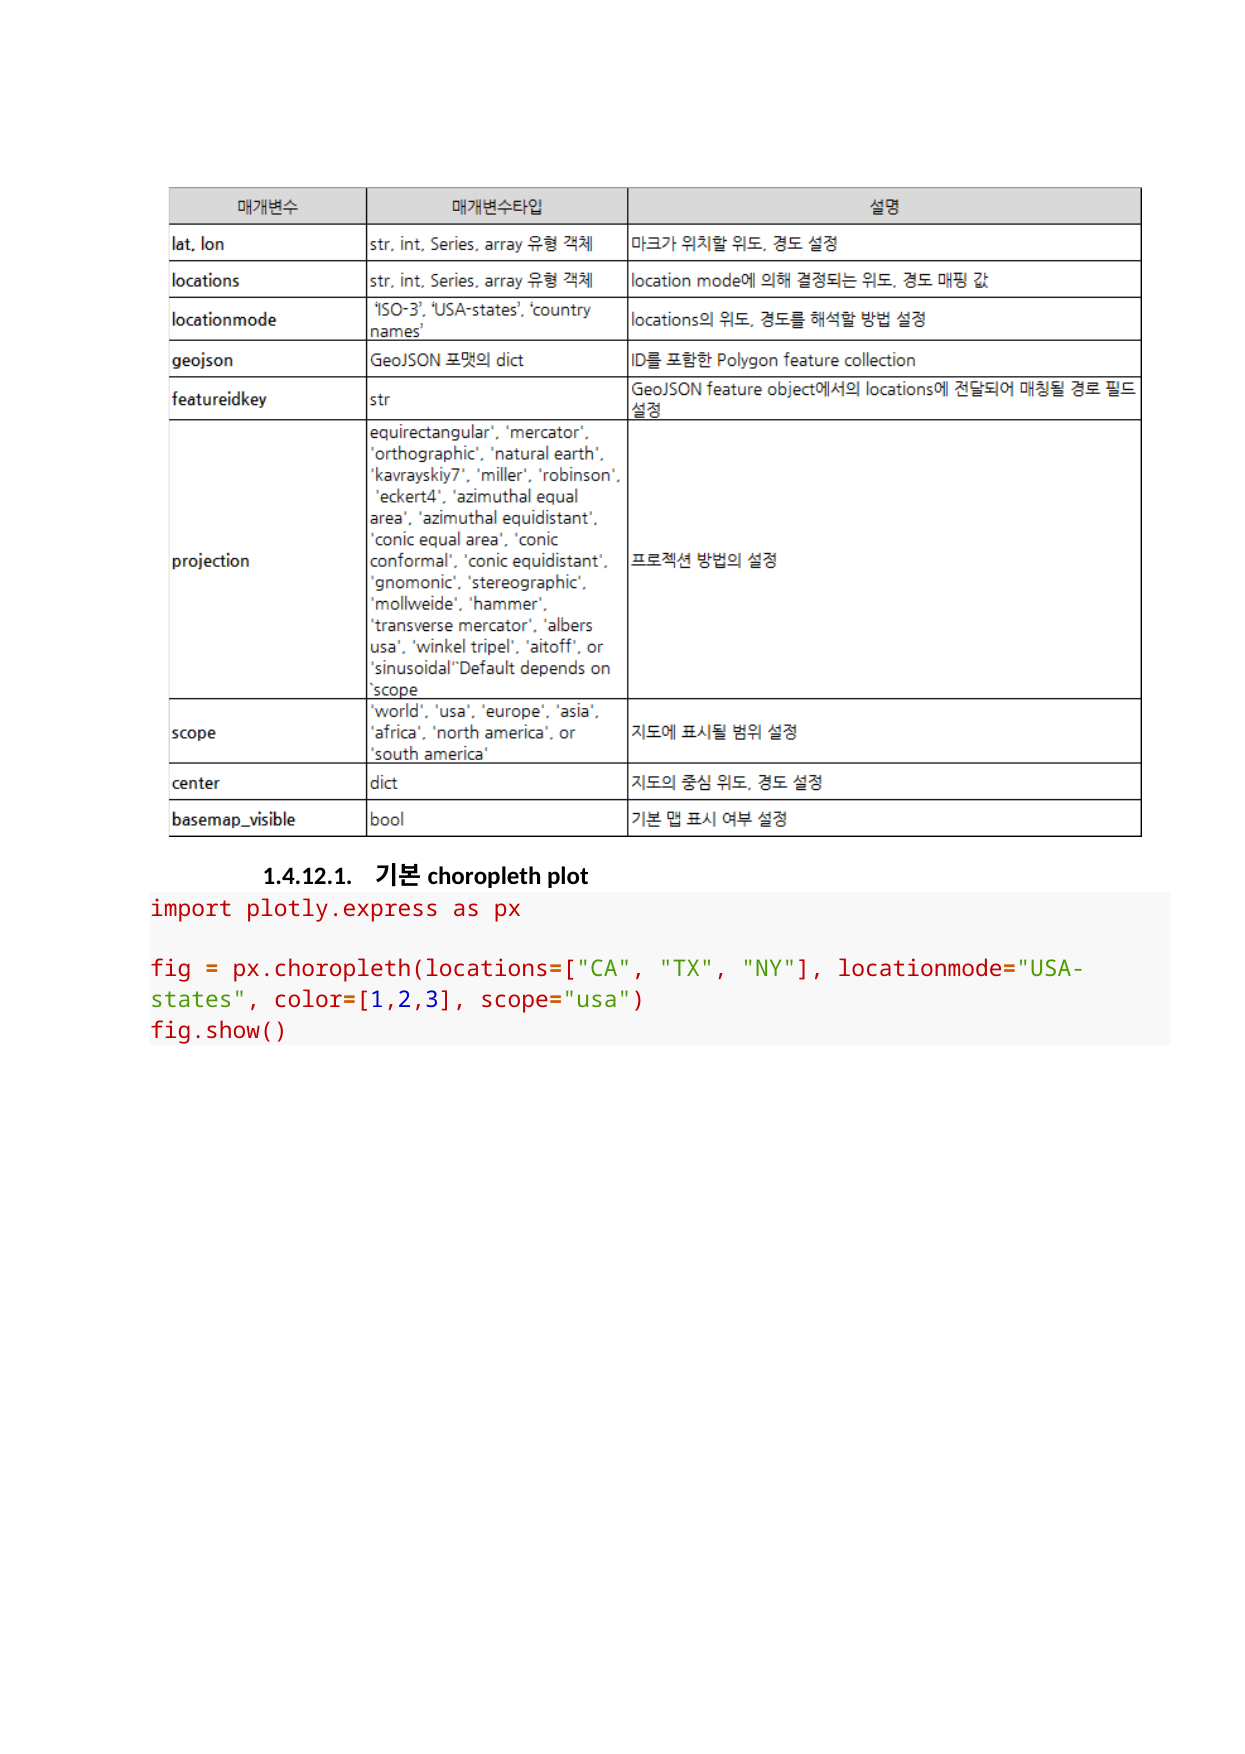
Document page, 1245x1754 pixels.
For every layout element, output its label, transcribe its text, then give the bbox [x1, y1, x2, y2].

picture [168, 187, 1142, 837]
text import plotly.express as px fig = px.choropleth(locations=["CA", "TX", "NY"], locationmode="USA-states", color=[1,2,3], scope="usa") fig.show() [150, 892, 1170, 1045]
subtitle 기본 choropleth plot [262, 857, 1170, 892]
